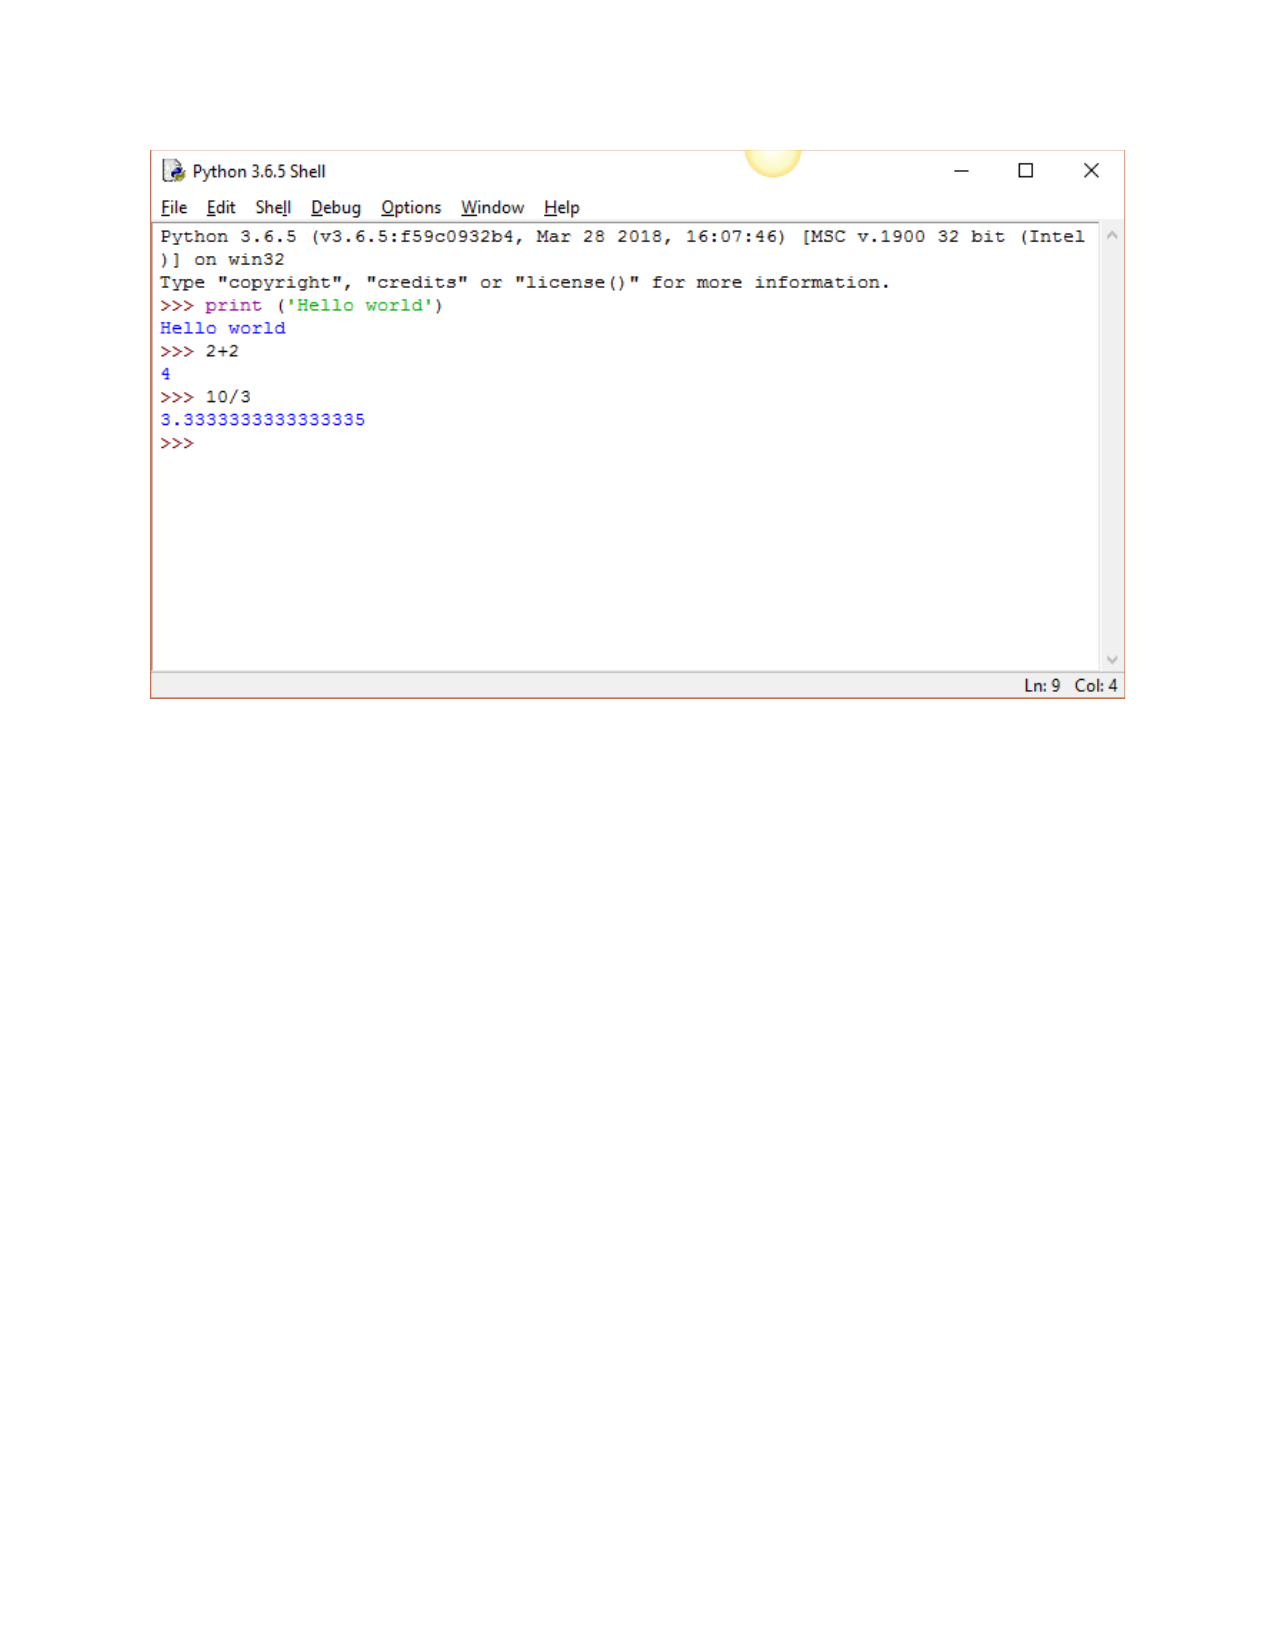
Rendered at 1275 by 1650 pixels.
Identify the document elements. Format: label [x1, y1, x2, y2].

picture [150, 150, 1125, 699]
